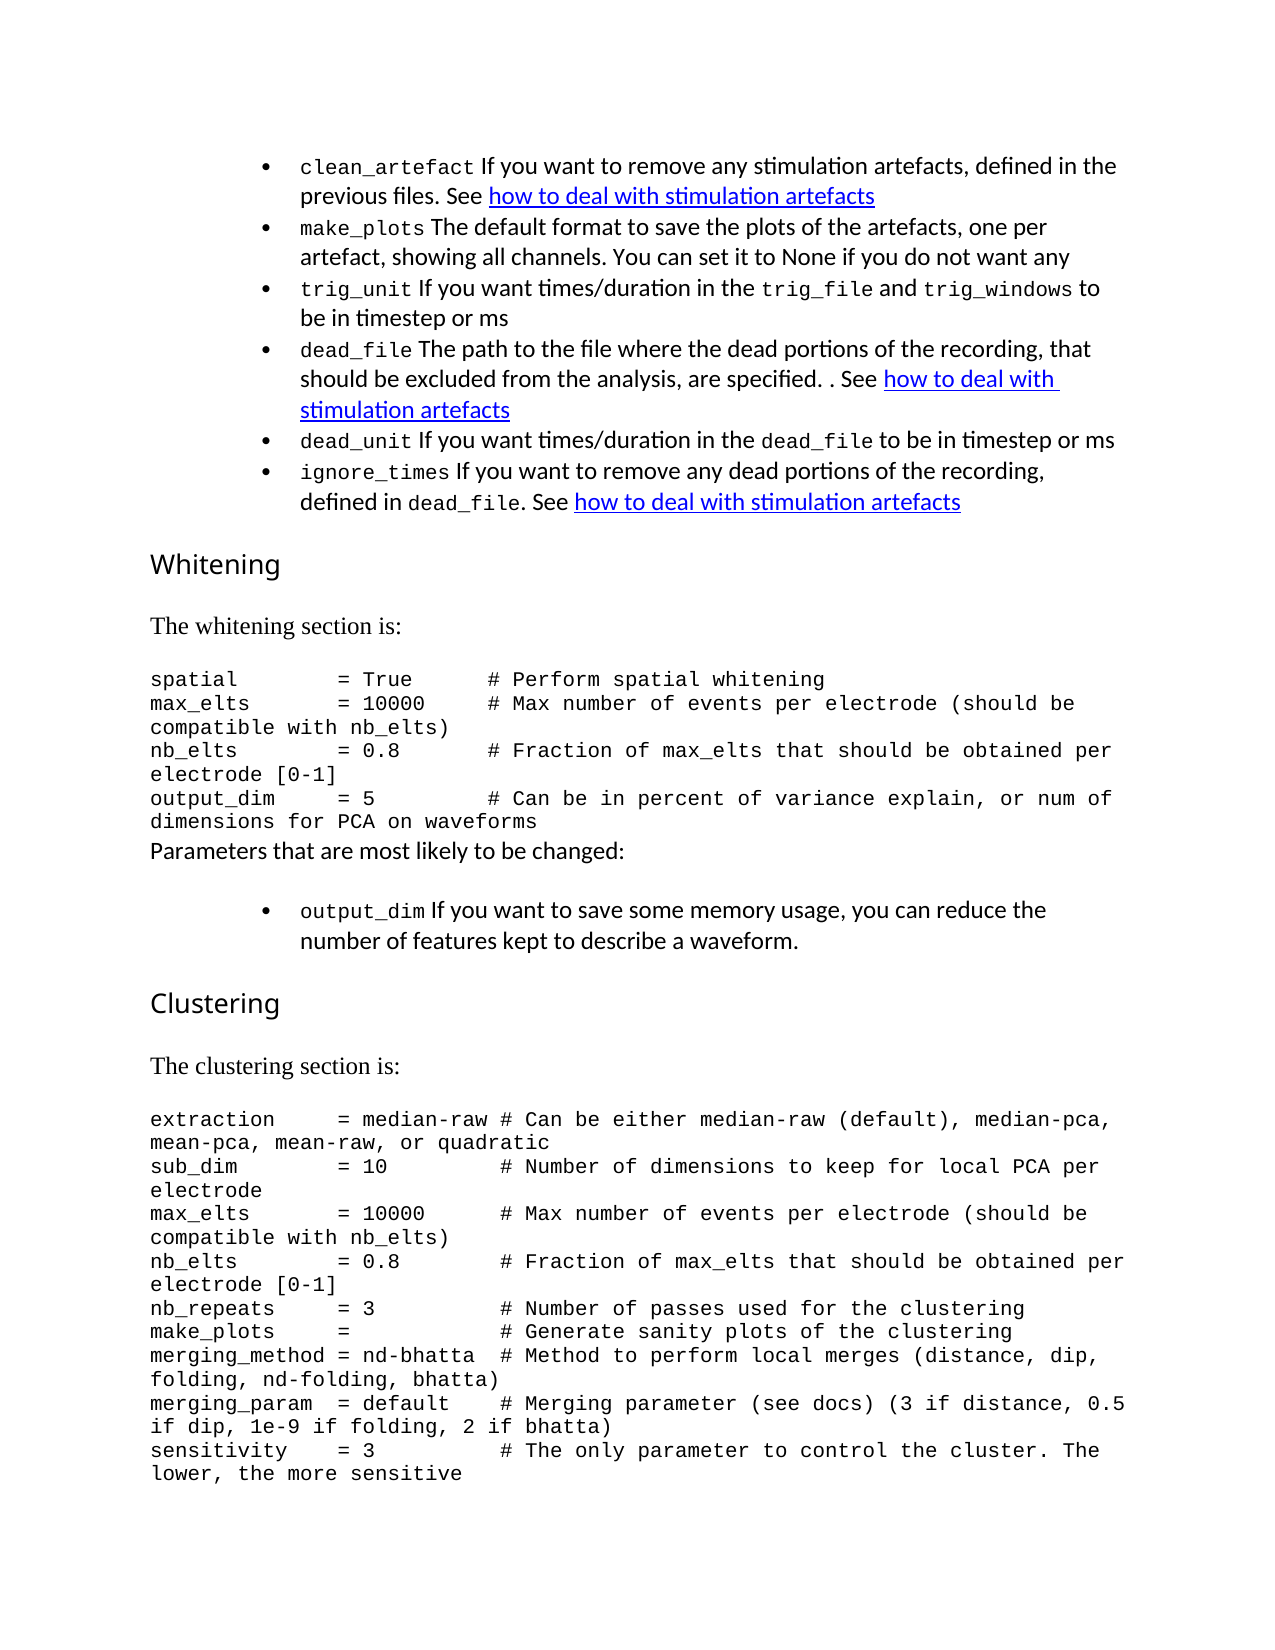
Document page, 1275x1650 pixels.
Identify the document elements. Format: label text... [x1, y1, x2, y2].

text Parameters that are most likely to be changed: [150, 835, 1125, 865]
list clean_artefact If you want to remove any stimulation artefacts, defined in the previous files. See how to deal with stimulation artefacts [262, 150, 1125, 211]
text sensitivity = 3 # The only parameter to control the cluster. The lower, the more sensitive [150, 1440, 1125, 1487]
text The whitening section is: [150, 611, 1125, 640]
text nb_elts = 0.8 # Fraction of max_elts that should be obtained per electrode [0-1] [150, 1251, 1125, 1298]
list ignore_times If you want to remove any dead portions of the recording, defined in dead_file. See how to deal with stimulation artefacts [262, 455, 1125, 516]
text merging_param = default # Merging parameter (see docs) (3 if distance, 0.5 if dip, 1e-9 if folding, 2 if bhatta) [150, 1392, 1125, 1440]
text nb_elts = 0.8 # Fraction of max_elts that should be obtained per electrode [0-1] [150, 740, 1125, 788]
text max_elts = 10000 # Max number of events per electrode (should be compatible with nb_elts) [150, 1203, 1125, 1251]
text max_elts = 10000 # Max number of events per electrode (should be compatible with nb_elts) [150, 693, 1125, 740]
subtitle Whitening [150, 545, 1125, 582]
text make_plots = # Generate sanity plots of the clustering [150, 1322, 1125, 1345]
text output_dim = 5 # Can be in percent of variance explain, or num of dimensions for PCA on waveforms [150, 788, 1125, 835]
list dead_unit If you want times/duration in the dead_file to be in timestep or ms [262, 425, 1125, 455]
text nb_repeats = 3 # Number of passes used for the clustering [150, 1298, 1125, 1322]
list dead_file The path to the file where the dead portions of the recording, that should be excluded from the analysis, are specified. . See how to deal with stimulation artefacts [262, 333, 1125, 425]
text extraction = median-raw # Can be either median-raw (default), median-pca, mean-pca, mean-raw, or quadratic [150, 1109, 1125, 1156]
text merging_method = nd-bhatta # Method to perform local merges (distance, dip, folding, nd-folding, bhatta) [150, 1345, 1125, 1392]
list trig_unit If you want times/duration in the trig_file and trig_windows to be in timestep or ms [262, 272, 1125, 333]
text sub_dim = 10 # Number of dimensions to keep for local PCA per electrode [150, 1156, 1125, 1203]
list make_plots The default format to save the plots of the artefacts, one per artefact, showing all channels. You can set it to None if you do not want any [262, 211, 1125, 272]
list output_dim If you want to save some memory usage, you can reduce the number of features kept to describe a waveform. [262, 894, 1125, 956]
subtitle Clustering [150, 985, 1125, 1022]
text spatial = True # Perform spatial whitening [150, 669, 1125, 693]
text The clustering section is: [150, 1051, 1125, 1079]
